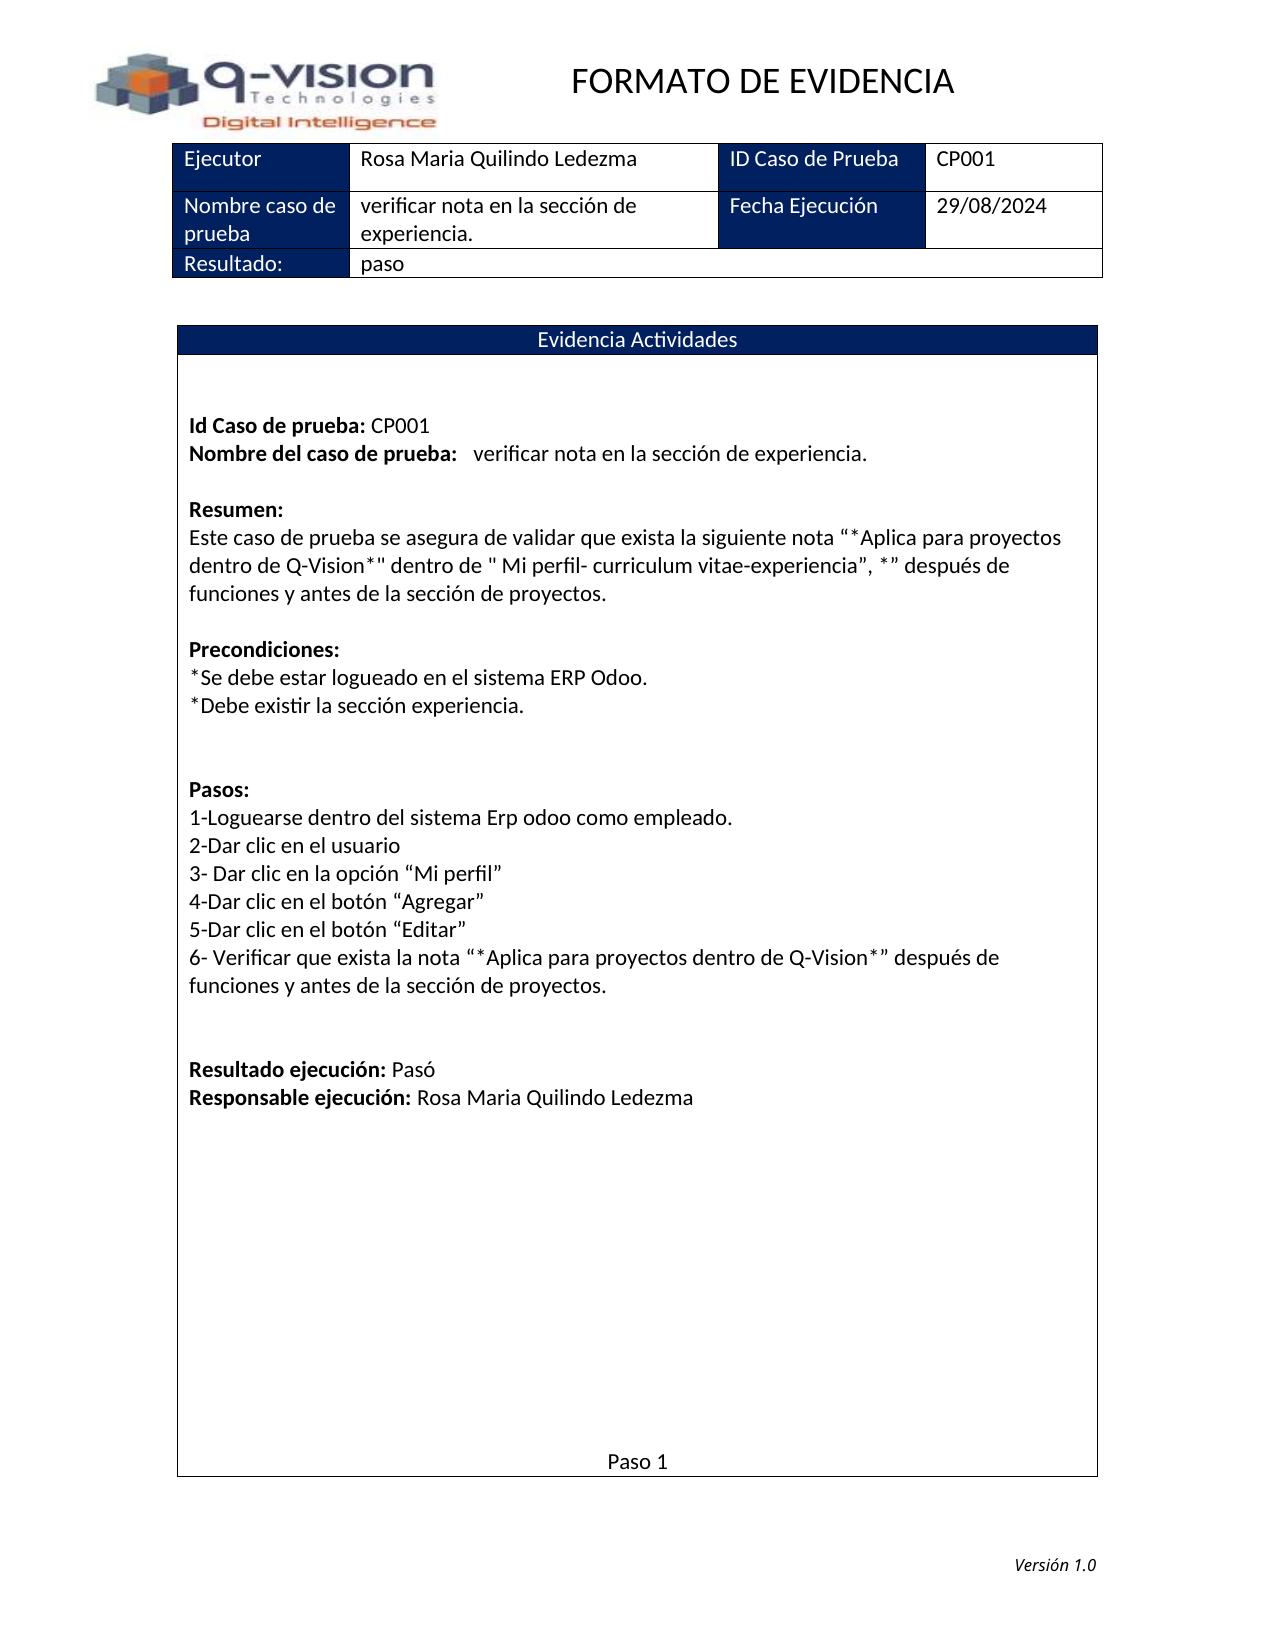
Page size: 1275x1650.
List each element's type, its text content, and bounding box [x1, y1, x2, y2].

table_cell 29/08/2024 [926, 192, 1102, 248]
table_cell Resultado: [173, 249, 349, 277]
table_header CP001 [926, 144, 1102, 191]
table_header Ejecutor [173, 144, 349, 191]
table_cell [178, 355, 1097, 1476]
table_cell paso [350, 249, 1102, 277]
table_cell Fecha Ejecución [719, 192, 925, 248]
table_cell verificar nota en la sección de experiencia. [350, 192, 718, 248]
table_header Rosa Maria Quilindo Ledezma [350, 144, 718, 191]
table_cell Nombre caso de prueba [173, 192, 349, 248]
table_header Evidencia Actividades [178, 326, 1097, 354]
table_header ID Caso de Prueba [719, 144, 925, 191]
picture [88, 44, 442, 143]
